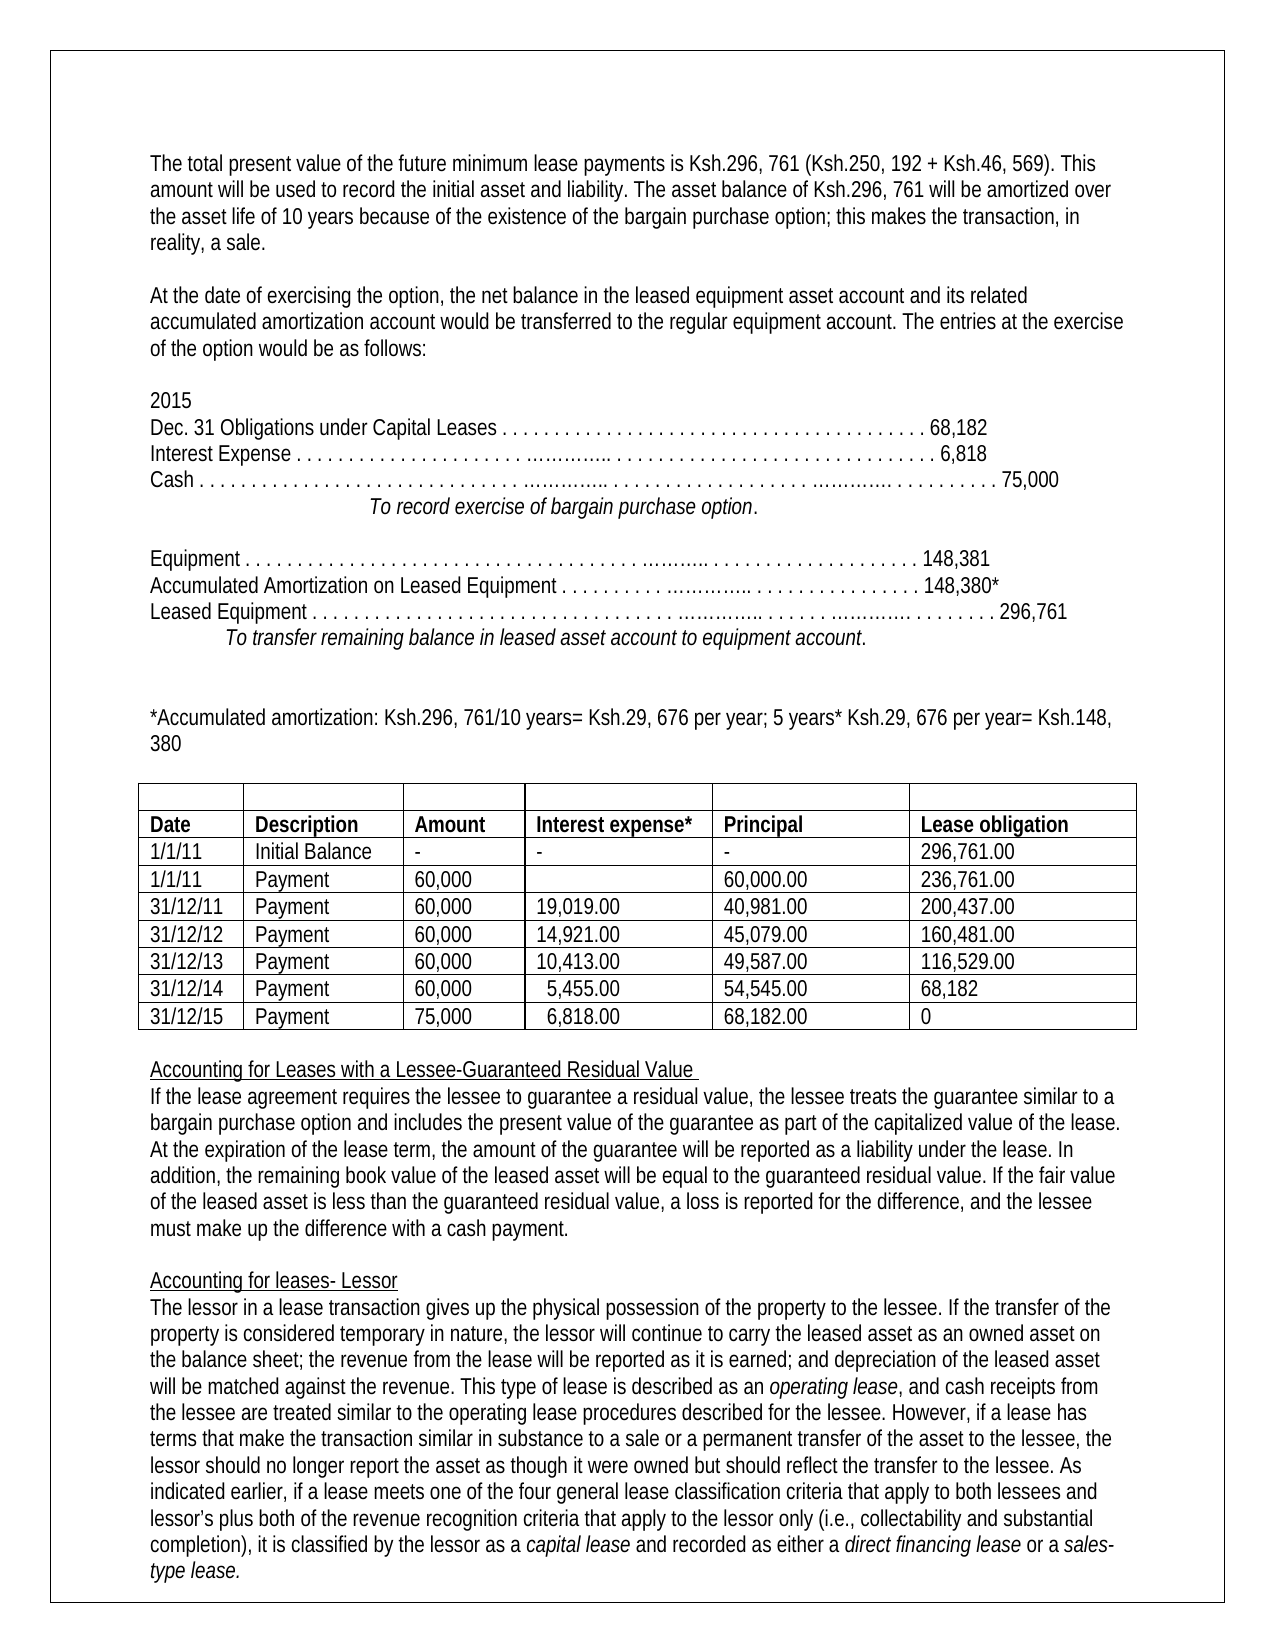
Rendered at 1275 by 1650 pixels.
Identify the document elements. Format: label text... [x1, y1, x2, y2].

table_cell 31/12/15 [139, 1003, 243, 1029]
table_header [713, 784, 909, 810]
text Leased Equipment . . . . . . . . . . . . . . . . . . . . . . . . . . . . . . . . . . . ………….. . . . . . . …………. . . . . . . . . 296,761 [150, 598, 1125, 624]
table_cell 40,981.00 [713, 893, 909, 919]
table_cell 0 [910, 1003, 1136, 1029]
table_cell 31/12/11 [139, 893, 243, 919]
table_header [244, 784, 403, 810]
table_cell 5,455.00 [526, 975, 712, 1002]
table_cell 75,000 [404, 1003, 524, 1029]
table_cell Principal [713, 811, 909, 837]
table_cell Interest expense* [526, 811, 712, 837]
table_cell Lease obligation [910, 811, 1136, 837]
table_header [910, 784, 1136, 810]
text If the lease agreement requires the lessee to guarantee a residual value, the lessee treats the guarantee similar to a bargain purchase option and includes the present value of the guarantee as part of the capitalized value of the lease. At the expiration of the lease term, the amount of the guarantee will be reported as a liability under the lease. In addition, the remaining book value of the leased asset will be equal to the guaranteed residual value. If the fair value of the leased asset is less than the guaranteed residual value, a loss is reported for the difference, and the lessee must make up the difference with a cash payment. [150, 1083, 1125, 1241]
text *Accumulated amortization: Ksh.296, 761/10 years= Ksh.29, 676 per year; 5 years* Ksh.29, 676 per year= Ksh.148, 380 [150, 703, 1125, 756]
table_cell 200,437.00 [910, 893, 1136, 919]
table_cell 60,000 [404, 948, 524, 974]
table_cell Payment [244, 921, 403, 947]
table_cell - [713, 838, 909, 865]
table_cell 60,000 [404, 921, 524, 947]
table_cell Payment [244, 948, 403, 974]
text The lessor in a lease transaction gives up the physical possession of the property to the lessee. If the transfer of the property is considered temporary in nature, the lessor will continue to carry the leased asset as an owned asset on the balance sheet; the revenue from the lease will be reported as it is earned; and depreciation of the leased asset will be matched against the revenue. This type of lease is described as an operating lease, and cash receipts from the lessee are treated similar to the operating lease procedures described for the lessee. However, if a lease has terms that make the transaction similar in substance to a sale or a permanent transfer of the asset to the lessee, the lessor should no longer report the asset as though it were owned but should reflect the transfer to the lessee. As indicated earlier, if a lease meets one of the four general lease classification criteria that apply to both lessees and lessor’s plus both of the revenue recognition criteria that apply to the lessor only (i.e., collectability and substantial completion), it is classified by the lessor as a capital lease and recorded as either a direct financing lease or a sales-type lease. [150, 1294, 1125, 1583]
text Equipment . . . . . . . . . . . . . . . . . . . . . . . . . . . . . . . . . . . . . . ……….. . . . . . . . . . . . . . . . . . . . . 148,381 [150, 545, 1125, 572]
table_cell [526, 866, 712, 892]
table_cell 45,079.00 [713, 921, 909, 947]
list To transfer remaining balance in leased asset account to equipment account. [225, 624, 1125, 651]
table_cell Payment [244, 893, 403, 919]
table_cell 1/1/11 [139, 838, 243, 865]
table_cell 31/12/13 [139, 948, 243, 974]
table_cell 49,587.00 [713, 948, 909, 974]
table_header [139, 784, 243, 810]
table_cell 60,000.00 [713, 866, 909, 892]
table_cell Initial Balance [244, 838, 403, 865]
table_cell 60,000 [404, 975, 524, 1002]
text To record exercise of bargain purchase option. [150, 493, 1125, 519]
table_cell Payment [244, 1003, 403, 1029]
table_cell Amount [404, 811, 524, 837]
table_cell 116,529.00 [910, 948, 1136, 974]
table_cell 1/1/11 [139, 866, 243, 892]
text The total present value of the future minimum lease payments is Ksh.296, 761 (Ksh.250, 192 + Ksh.46, 569). This amount will be used to record the initial asset and liability. The asset balance of Ksh.296, 761 will be amortized over the asset life of 10 years because of the existence of the bargain purchase option; this makes the transaction, in reality, a sale. [150, 150, 1125, 255]
table_cell 160,481.00 [910, 921, 1136, 947]
table_cell 10,413.00 [526, 948, 712, 974]
text Accounting for leases- Lessor [150, 1267, 1125, 1294]
text Dec. 31 Obligations under Capital Leases . . . . . . . . . . . . . . . . . . . . . . . . . . . . . . . . . . . . . . . . . 68,182 [150, 413, 1125, 440]
table_header [404, 784, 524, 810]
table_cell 54,545.00 [713, 975, 909, 1002]
table_cell Payment [244, 975, 403, 1002]
table_cell 296,761.00 [910, 838, 1136, 865]
table_cell 14,921.00 [526, 921, 712, 947]
table_cell 68,182.00 [713, 1003, 909, 1029]
text Accumulated Amortization on Leased Equipment . . . . . . . . . . ………….. . . . . . . . . . . . . . . . . 148,380* [150, 572, 1125, 598]
text 2015 [150, 387, 1125, 413]
table_cell - [404, 838, 524, 865]
text At the date of exercising the option, the net balance in the leased equipment asset account and its related accumulated amortization account would be transferred to the regular equipment account. The entries at the exercise of the option would be as follows: [150, 282, 1125, 361]
table_cell 236,761.00 [910, 866, 1136, 892]
table_cell 60,000 [404, 866, 524, 892]
text Accounting for Leases with a Lessee-Guaranteed Residual Value [150, 1056, 1125, 1083]
table_cell 31/12/14 [139, 975, 243, 1002]
table_cell 60,000 [404, 893, 524, 919]
table_cell 6,818.00 [526, 1003, 712, 1029]
table_cell 68,182 [910, 975, 1136, 1002]
table_cell 19,019.00 [526, 893, 712, 919]
table_cell Payment [244, 866, 403, 892]
text Cash . . . . . . . . . . . . . . . . . . . . . . . . . . . . . . . ………….. . . . . . . . . . . . . . . . . . . . …………. . . . . . . . . . . 75,000 [150, 466, 1125, 493]
table_header [526, 784, 712, 810]
table_cell Description [244, 811, 403, 837]
table_cell Date [139, 811, 243, 837]
table_cell - [526, 838, 712, 865]
table_cell 31/12/12 [139, 921, 243, 947]
text Interest Expense . . . . . . . . . . . . . . . . . . . . . . ………….. . . . . . . . . . . . . . . . . . . . . . . . . . . . . . . . 6,818 [150, 440, 1125, 466]
